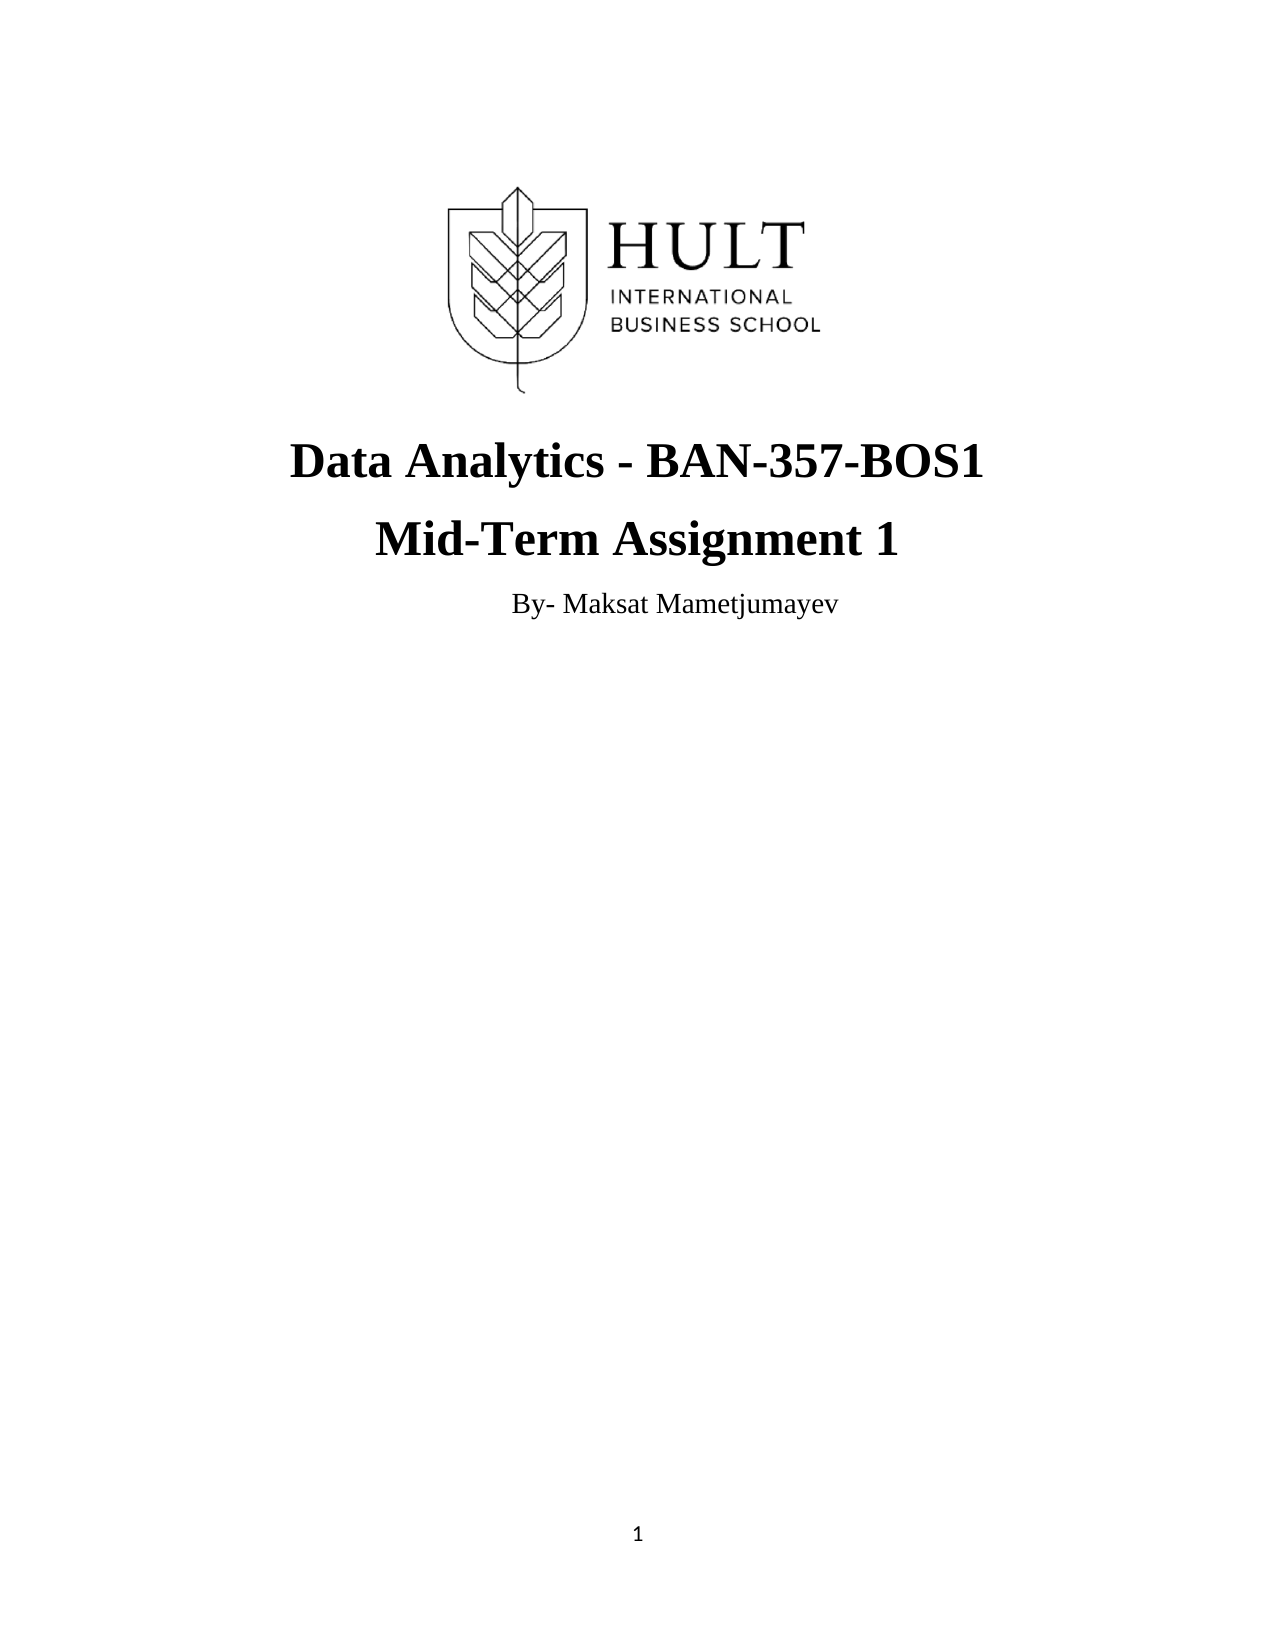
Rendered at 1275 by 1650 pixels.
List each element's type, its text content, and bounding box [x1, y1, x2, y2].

text Mid-Term Assignment 1 [150, 508, 1125, 566]
text Data Analytics - BAN-357-BOS1 [150, 431, 1125, 488]
text By- Maksat Mametjumayev [225, 586, 1125, 619]
picture [416, 150, 859, 413]
